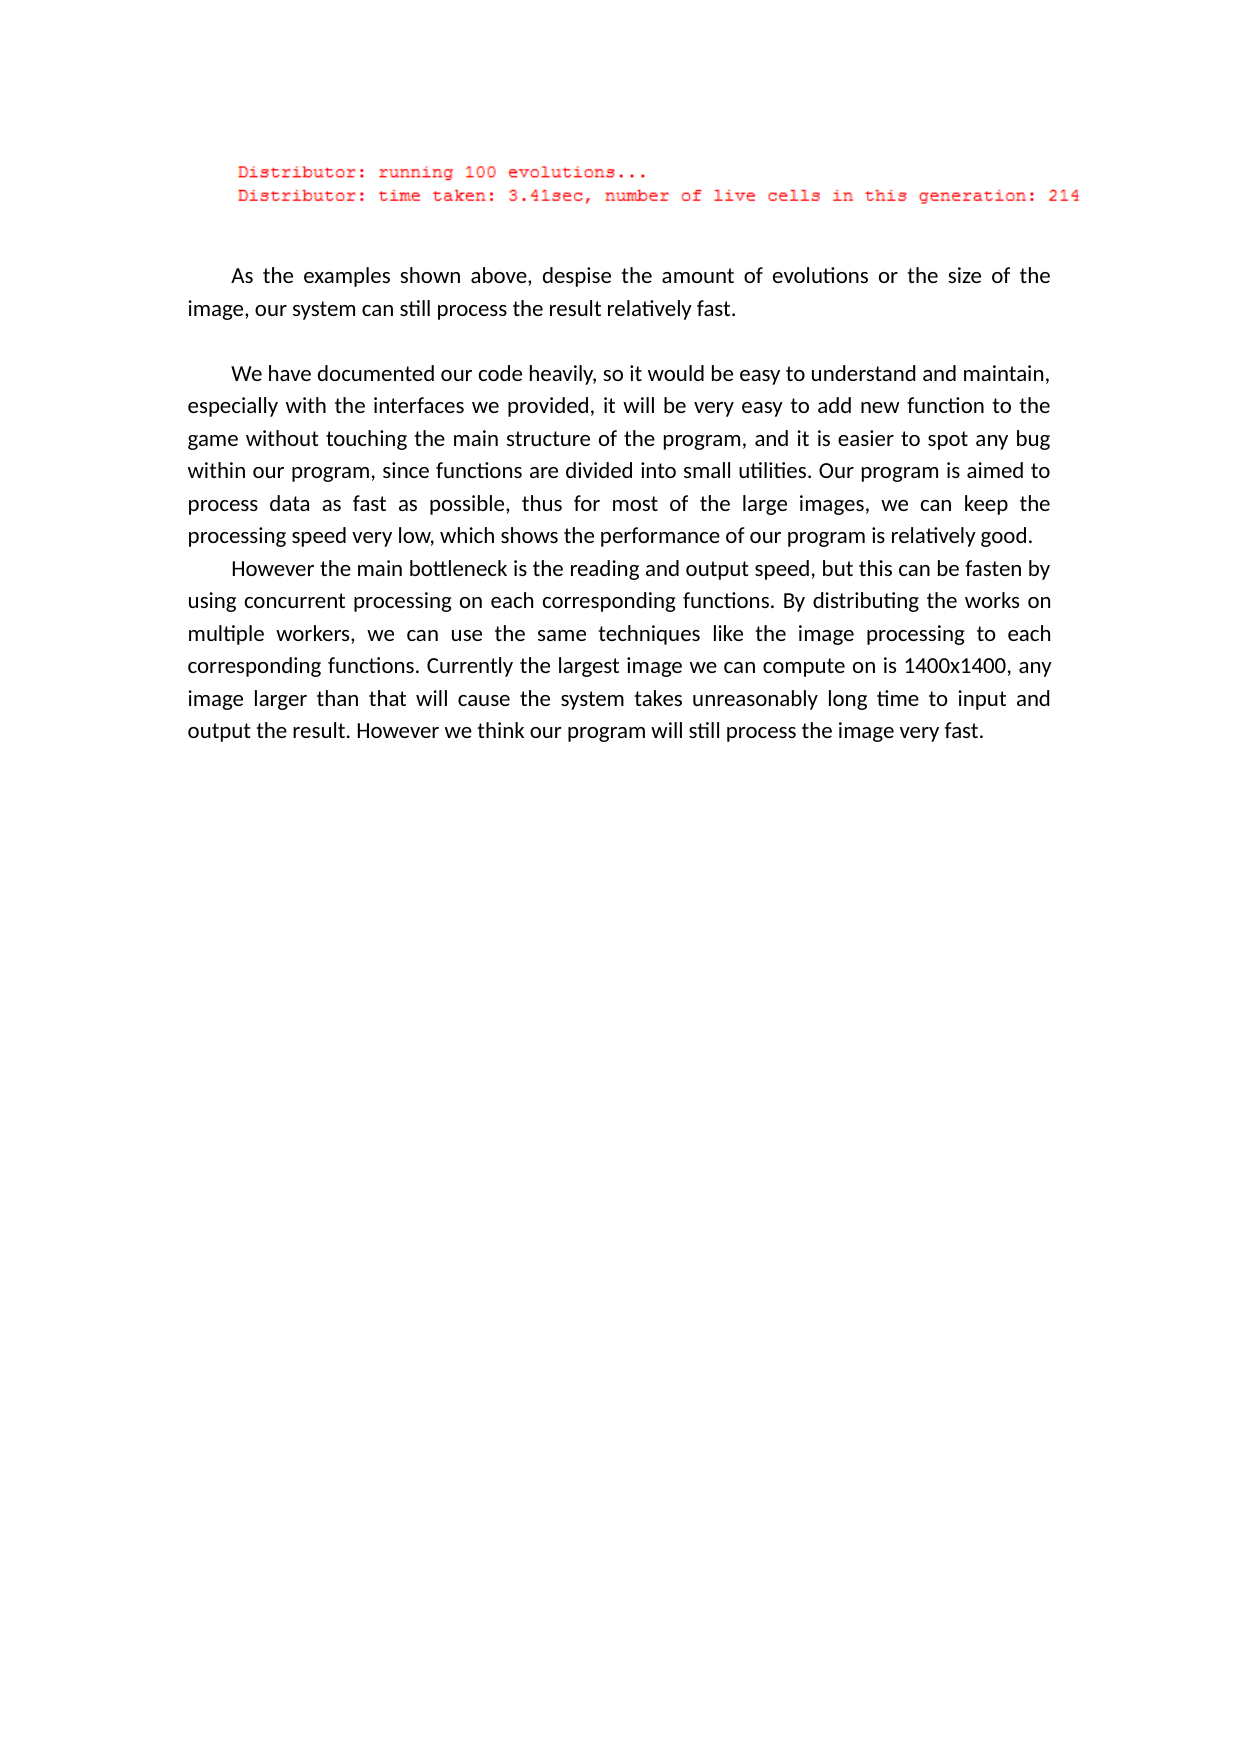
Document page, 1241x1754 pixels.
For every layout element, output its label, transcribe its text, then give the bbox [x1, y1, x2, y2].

text As the examples shown above, despise the amount of evolutions or the size of the image, our system can still process the result relatively fast. [187, 259, 1053, 324]
picture [231, 162, 1097, 208]
text However the main bottleneck is the reading and output speed, but this can be fasten by using concurrent processing on each corresponding functions. By distributing the works on multiple workers, we can use the same techniques like the image processing to each corresponding functions. Currently the largest image we can compute on is 1400x1400, any image larger than that will cause the system takes unreasonably long time to input and output the result. However we think our program will still process the image very fast. [187, 552, 1053, 747]
text We have documented our code heavily, so it would be easy to understand and maintain, especially with the interfaces we provided, it will be very easy to add new function to the game without touching the main structure of the program, and it is easier to spot any bug within our program, since functions are divided into small utilities. Our program is aimed to process data as fast as possible, thus for most of the large images, we can keep the processing speed very low, which shows the performance of our program is relatively good. [187, 357, 1053, 552]
